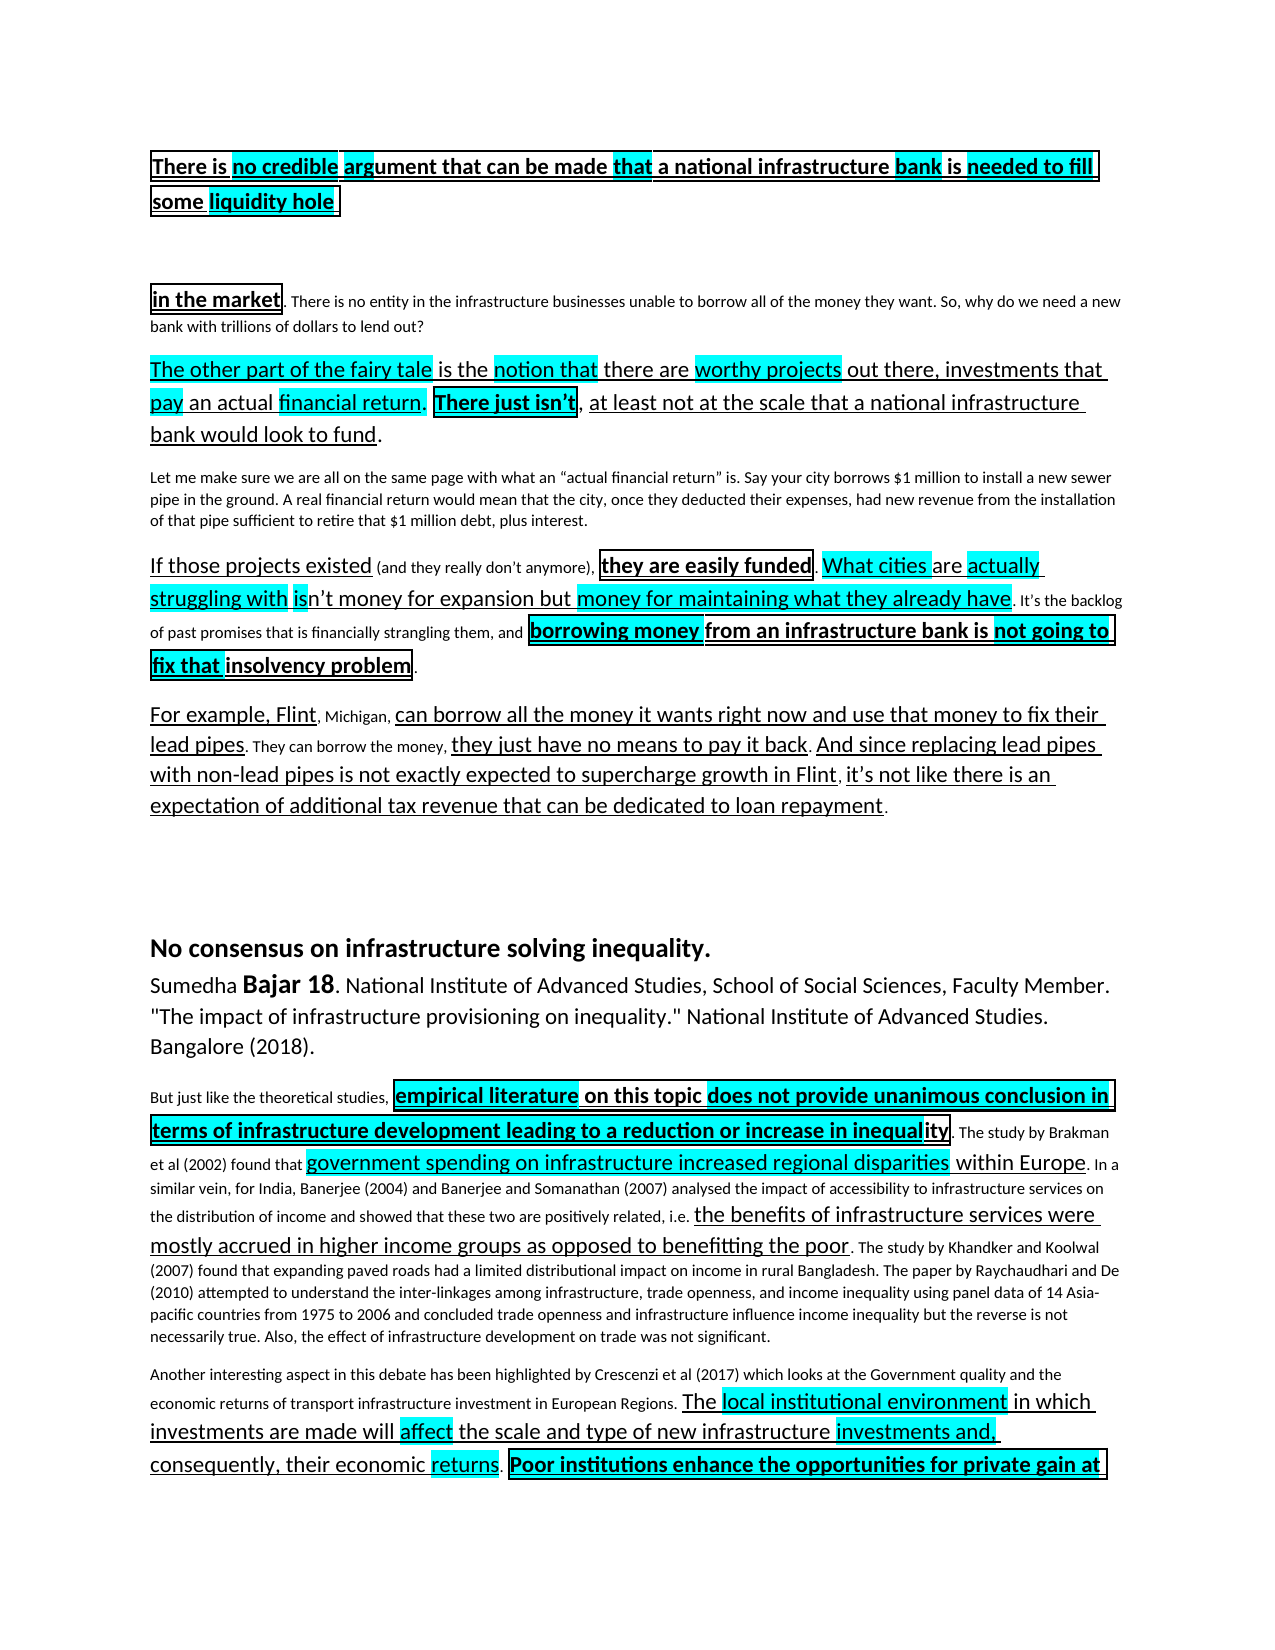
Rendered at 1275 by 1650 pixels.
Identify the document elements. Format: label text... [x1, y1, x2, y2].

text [150, 1364, 1125, 1480]
text Sumedha Bajar 18. National Institute of Advanced Studies, School of Social Sciences, Faculty Member. "The impact of infrastructure provisioning on inequality." National Institute of Advanced Studies. Bangalore (2018). [150, 967, 1125, 1061]
text If those projects existed (and they really don’t anymore), they are easily funded. What cities are actually struggling with isn’t money for expansion but money for maintaining what they already have. It’s the backlog of past promises that is financially strangling them, and borrowing money from an infrastructure bank is not going to fix that insolvency problem. [150, 549, 1125, 681]
text in the market. There is no entity in the infrastructure businesses unable to borrow all of the money they want. So, why do we need a new bank with trillions of dollars to lend out? [150, 283, 1125, 337]
text There is no credible argument that can be made that a national infrastructure bank is needed to fill some liquidity hole [150, 150, 1125, 217]
text But just like the theoretical studies, empirical literature on this topic does not provide unanimous conclusion in terms of infrastructure development leading to a reduction or increase in inequality. The study by Brakman et al (2002) found that government spending on infrastructure increased regional disparities within Europe. In a similar vein, for India, Banerjee (2004) and Banerjee and Somanathan (2007) analysed the impact of accessibility to infrastructure services on the distribution of income and showed that these two are positively related, i.e. the benefits of infrastructure services were mostly accrued in higher income groups as opposed to benefitting the poor. The study by Khandker and Koolwal (2007) found that expanding paved roads had a limited distributional impact on income in rural Bangladesh. The paper by Raychaudhari and De (2010) attempted to understand the inter-linkages among infrastructure, trade openness, and income inequality using panel data of 14 Asia-pacific countries from 1975 to 2006 and concluded trade openness and infrastructure influence income inequality but the reverse is not necessarily true. Also, the effect of infrastructure development on trade was not significant. [150, 1079, 1125, 1346]
subtitle No consensus on infrastructure solving inequality. [150, 931, 1125, 964]
text The other part of the fairy tale is the notion that there are worthy projects out there, investments that pay an actual financial return. There just isn’t, at least not at the scale that a national infrastructure bank would look to fund. [150, 355, 1125, 448]
text For example, Flint, Michigan, can borrow all the money it wants right now and use that money to fix their lead pipes. They can borrow the money, they just have no means to pay it back. And since replacing lead pipes with non-lead pipes is not exactly expected to supercharge growth in Flint, it’s not like there is an expectation of additional tax revenue that can be dedicated to loan repayment. [150, 700, 1125, 819]
text Let me make sure we are all on the same page with what an “actual financial return” is. Say your city borrows $1 million to install a new sewer pipe in the ground. A real financial return would mean that the city, once they deducted their expenses, had new revenue from the installation of that pipe sufficient to retire that $1 million debt, plus interest. [150, 467, 1125, 531]
